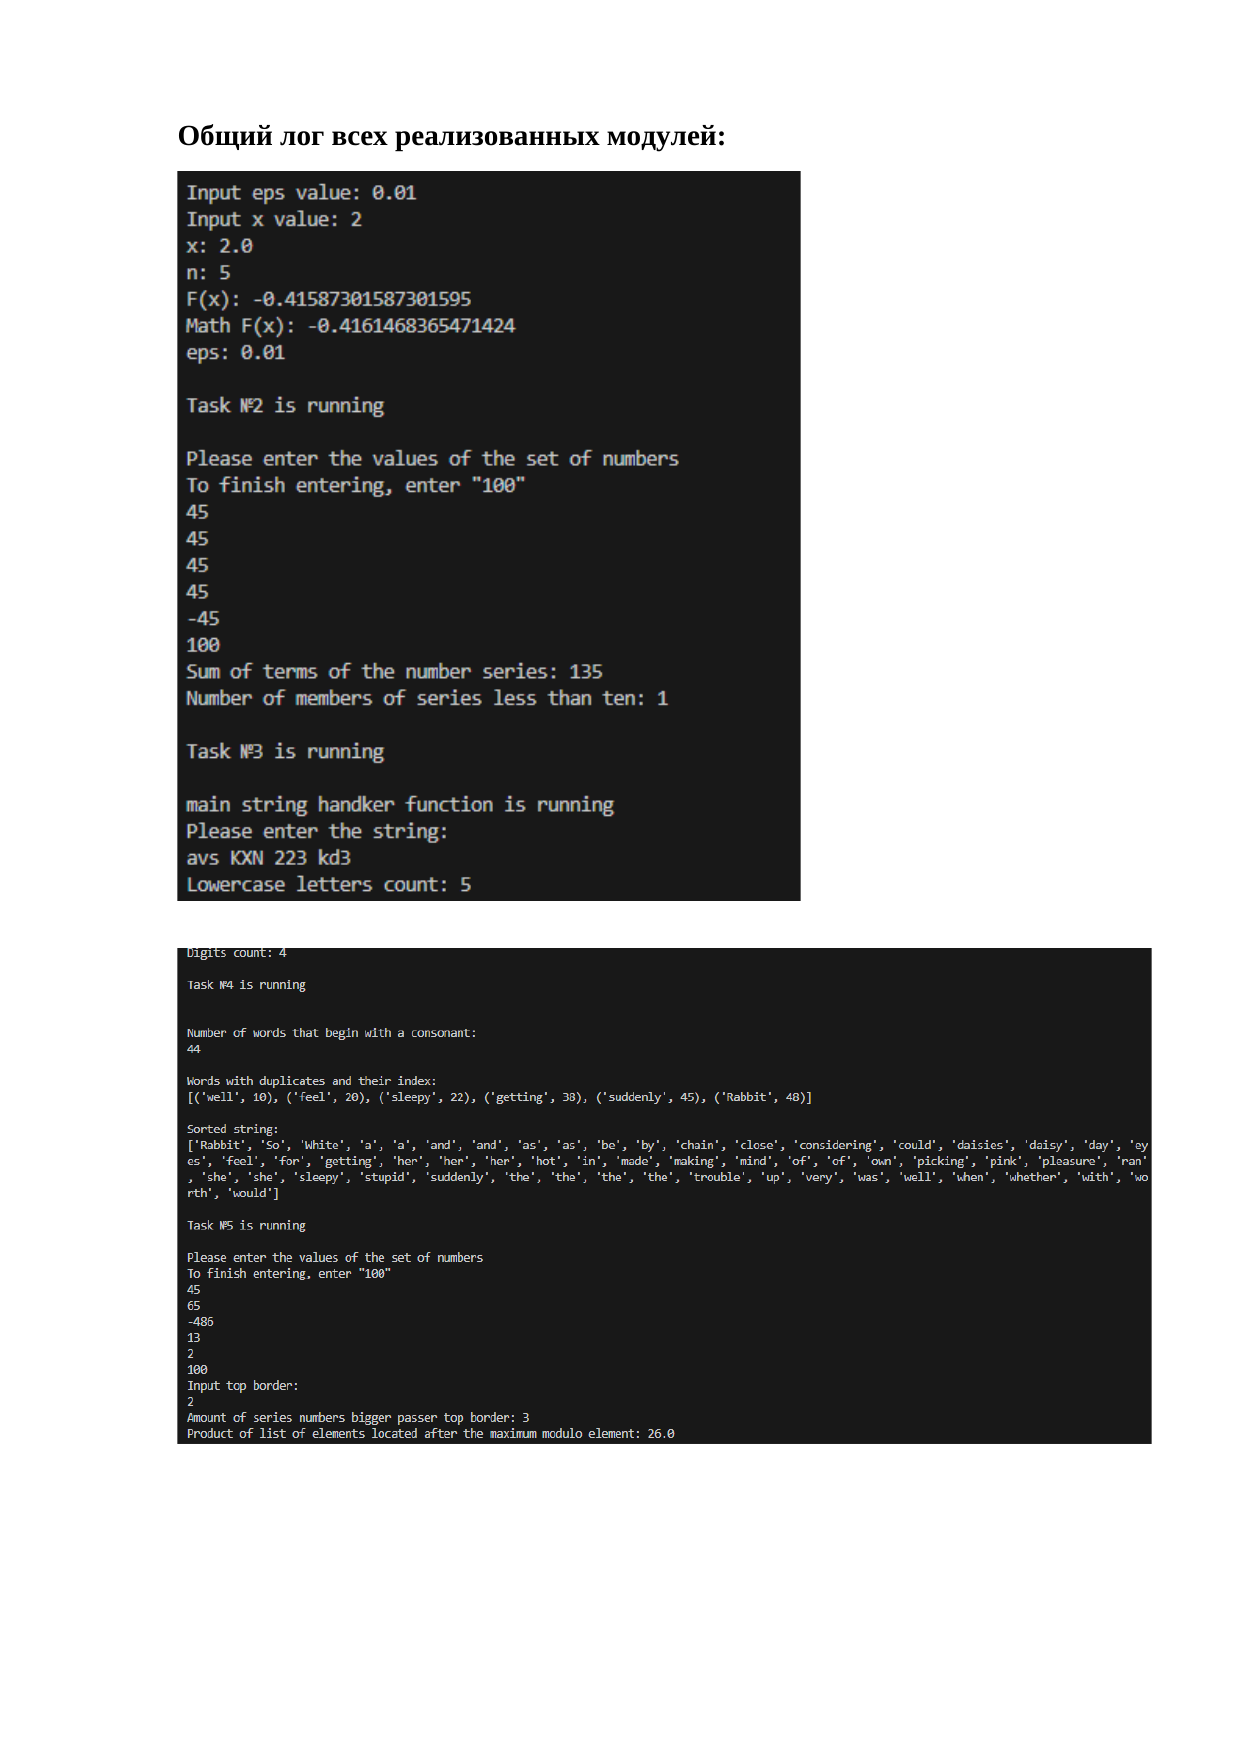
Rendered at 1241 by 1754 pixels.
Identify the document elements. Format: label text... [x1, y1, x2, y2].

text Общий лог всех реализованных модулей: [177, 118, 1152, 152]
picture [177, 171, 801, 901]
picture [177, 948, 1152, 1444]
